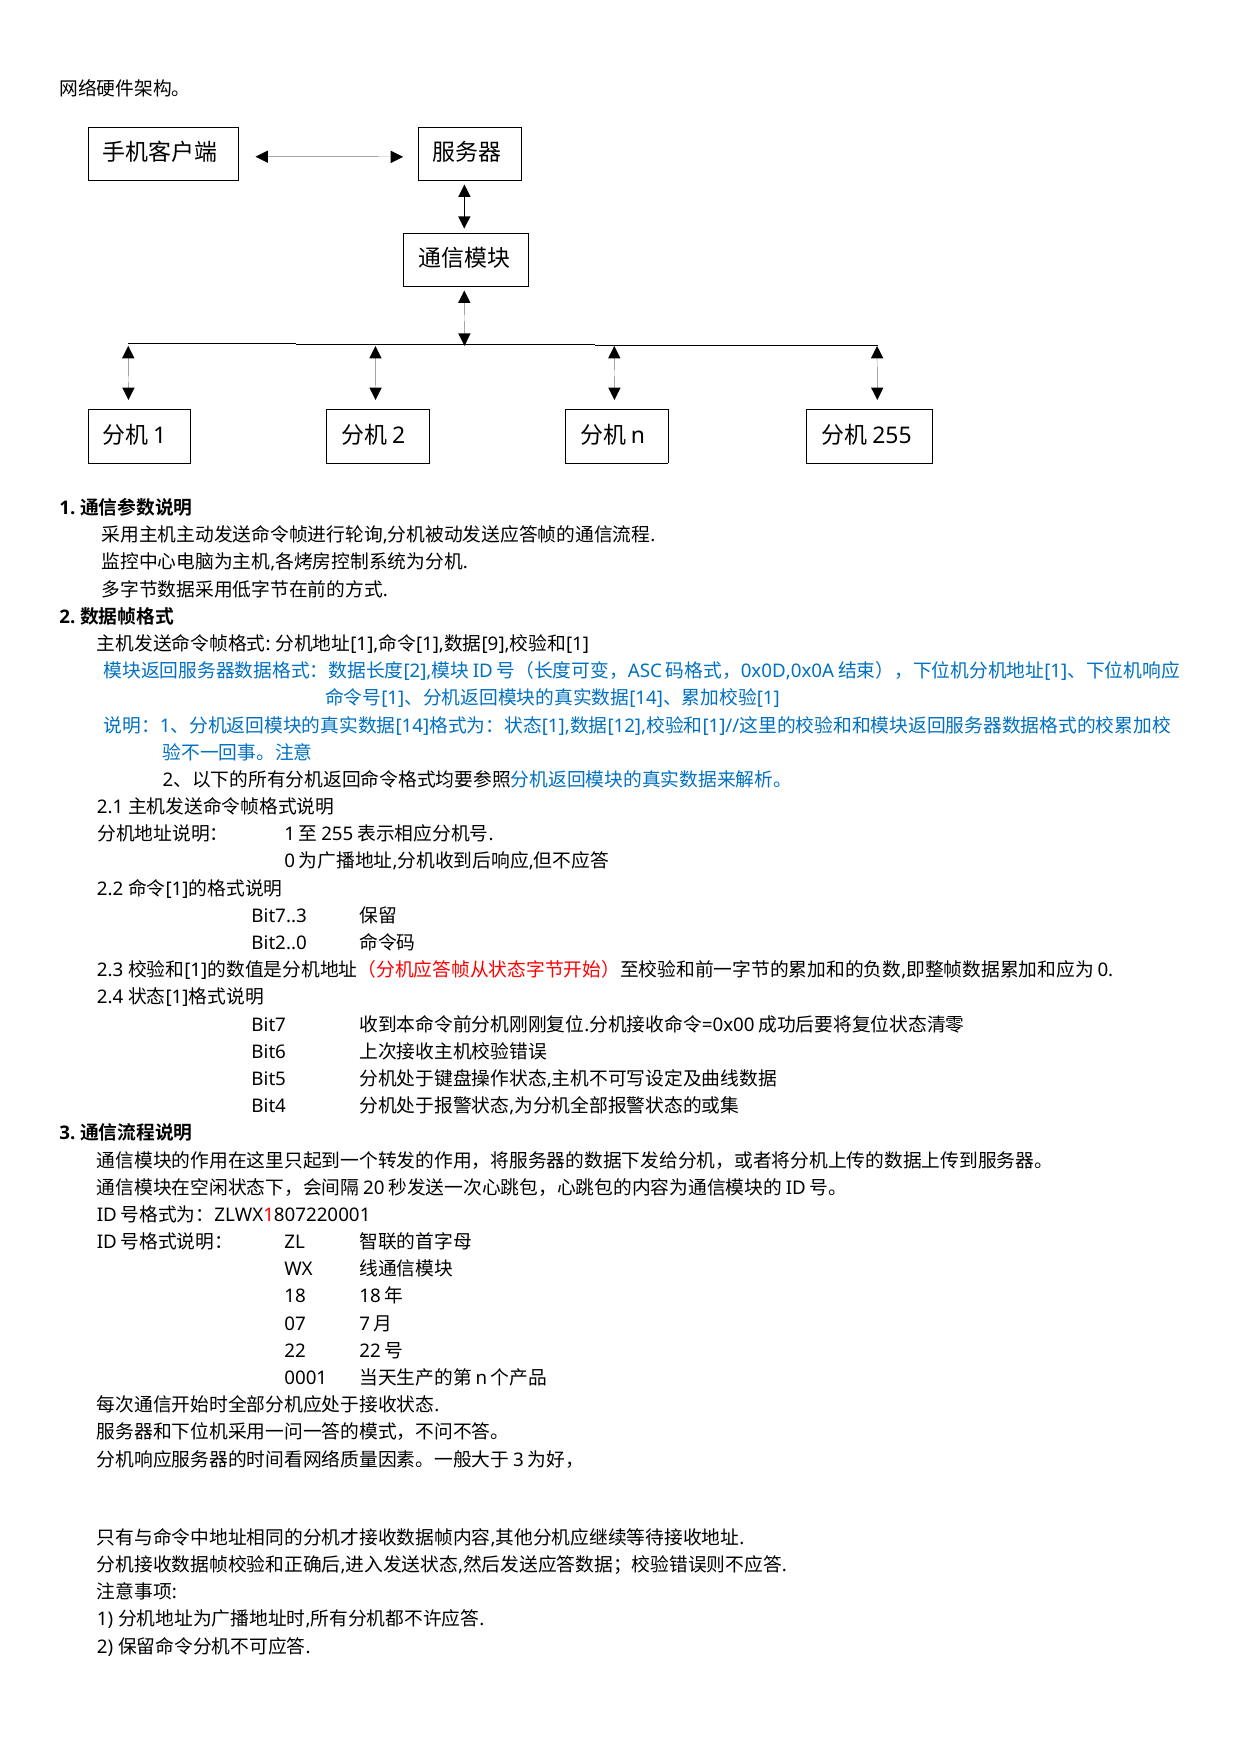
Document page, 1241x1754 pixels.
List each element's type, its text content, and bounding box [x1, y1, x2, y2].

text Bit7 收到本命令前分机刚刚复位.分机接收命令=0x00成功后要将复位状态清零 [251, 1009, 1181, 1036]
text ID号格式说明： ZL 智联的首字母 [59, 1227, 1181, 1254]
text 1) 分机地址为广播地址时,所有分机都不许应答. [59, 1604, 1181, 1631]
text 2. 数据帧格式 [59, 601, 1181, 629]
text 模块返回服务器数据格式：数据长度[2],模块ID号（长度可变，ASC码格式，0x0D,0x0A结束），下位机分机地址[1]、下位机响应命令号[1]、分机返回模块的真实数据[14]、累加校验[1] [103, 656, 1181, 710]
text 22 22号 [59, 1336, 1181, 1363]
text 分机响应服务器的时间看网络质量因素。一般大于3为好， [59, 1444, 1181, 1471]
text 多字节数据采用低字节在前的方式. [59, 574, 1181, 601]
text 采用主机主动发送命令帧进行轮询,分机被动发送应答帧的通信流程. [59, 520, 1181, 547]
text 分机地址说明： 1至255表示相应分机号. [59, 819, 1181, 846]
text Bit4 分机处于报警状态,为分机全部报警状态的或集 [251, 1091, 1181, 1118]
text 0为广播地址,分机收到后响应,但不应答 [209, 846, 1181, 873]
text 网络硬件架构。 [59, 74, 1181, 101]
text 说明：1、分机返回模块的真实数据[14]格式为：状态[1],数据[12],校验和[1]//这里的校验和和模块返回服务器数据格式的校累加校验不一回事。注意 [103, 710, 1181, 764]
text Bit5 分机处于键盘操作状态,主机不可写设定及曲线数据 [251, 1064, 1181, 1091]
text 07 7月 [59, 1308, 1181, 1336]
text 2.3 校验和[1]的数值是分机地址（分机应答帧从状态字节开始）至校验和前一字节的累加和的负数,即整帧数据累加和应为0. [59, 955, 1181, 982]
text 2.1 主机发送命令帧格式说明 [59, 792, 1181, 819]
text 2.4 状态[1]格式说明 [59, 982, 1181, 1009]
text Bit6 上次接收主机校验错误 [251, 1036, 1181, 1064]
text 2、以下的所有分机返回命令格式均要参照分机返回模块的真实数据来解析。 [103, 764, 1181, 792]
text 2) 保留命令分机不可应答. [59, 1631, 1181, 1658]
text 2.2 命令[1]的格式说明 [59, 873, 1181, 901]
text 分机接收数据帧校验和正确后,进入发送状态,然后发送应答数据；校验错误则不应答. [59, 1550, 1181, 1577]
text 18 18年 [59, 1281, 1181, 1308]
text ID号格式为：ZLWX1807220001 [59, 1199, 1181, 1227]
text WX 线通信模块 [59, 1254, 1181, 1281]
text 通信模块的作用在这里只起到一个转发的作用，将服务器的数据下发给分机，或者将分机上传的数据上传到服务器。 [59, 1145, 1181, 1172]
text 监控中心电脑为主机,各烤房控制系统为分机. [59, 547, 1181, 574]
text Bit7..3 保留 [251, 901, 1181, 928]
text Bit2..0 命令码 [251, 928, 1181, 955]
text 每次通信开始时全部分机应处于接收状态. [59, 1390, 1181, 1417]
text 3. 通信流程说明 [59, 1118, 1181, 1145]
text 1. 通信参数说明 [59, 493, 1181, 520]
text 注意事项: [59, 1577, 1181, 1604]
text 只有与命令中地址相同的分机才接收数据帧内容,其他分机应继续等待接收地址. [59, 1522, 1181, 1550]
text 主机发送命令帧格式: 分机地址[1],命令[1],数据[9],校验和[1] [59, 629, 1181, 656]
text 通信模块在空闲状态下，会间隔20秒发送一次心跳包，心跳包的内容为通信模块的ID号。 [59, 1172, 1181, 1199]
text 服务器和下位机采用一问一答的模式，不问不答。 [59, 1417, 1181, 1444]
text 0001 当天生产的第n个产品 [59, 1363, 1181, 1390]
